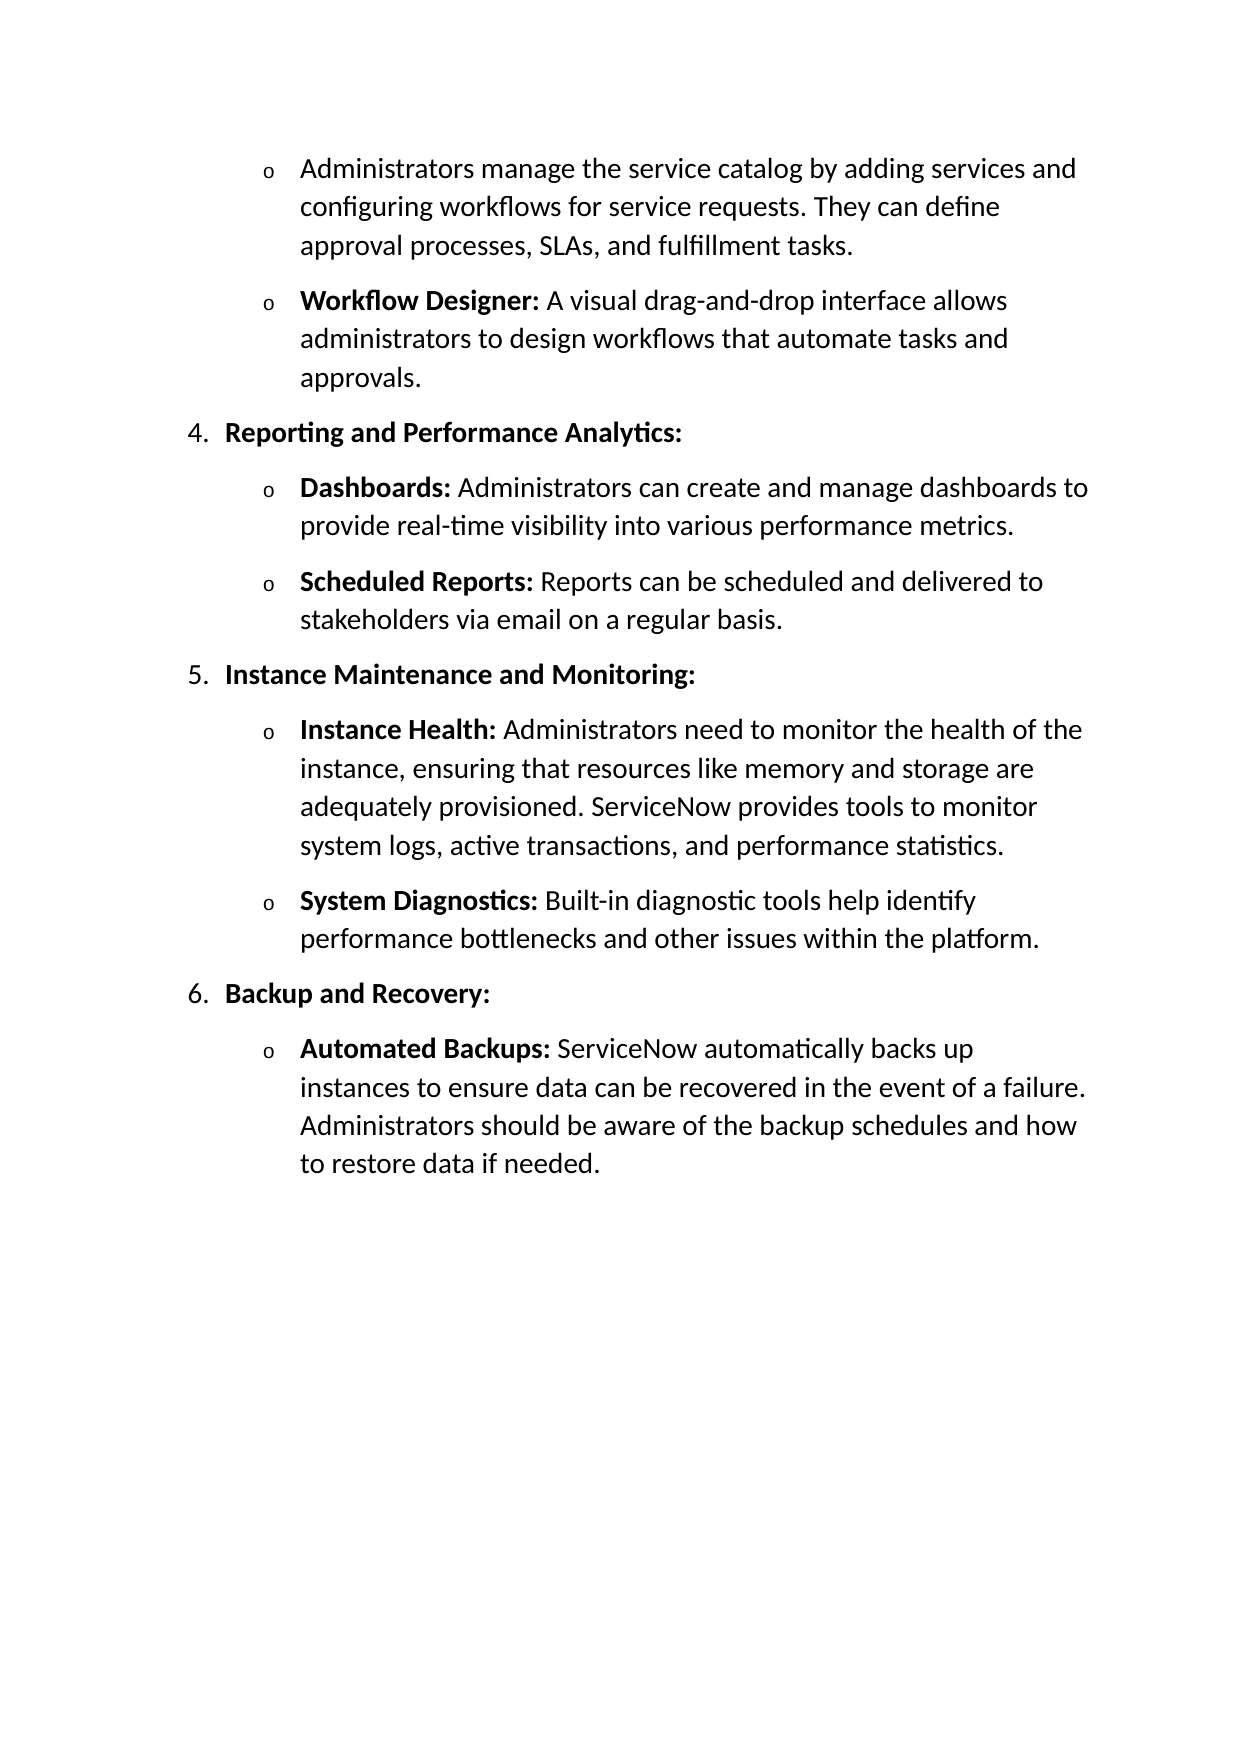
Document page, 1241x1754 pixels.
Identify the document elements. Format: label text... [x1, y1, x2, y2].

list Instance Maintenance and Monitoring: [187, 656, 1090, 692]
list Workflow Designer: A visual drag-and-drop interface allows administrators to design workflows that automate tasks and approvals. [262, 282, 1090, 394]
list Backup and Recovery: [187, 975, 1090, 1011]
list Scheduled Reports: Reports can be scheduled and delivered to stakeholders via email on a regular basis. [262, 563, 1090, 637]
list System Diagnostics: Built-in diagnostic tools help identify performance bottlenecks and other issues within the platform. [262, 882, 1090, 956]
list Instance Health: Administrators need to monitor the health of the instance, ensuring that resources like memory and storage are adequately provisioned. ServiceNow provides tools to monitor system logs, active transactions, and performance statistics. [262, 711, 1090, 862]
list Automated Backups: ServiceNow automatically backs up instances to ensure data can be recovered in the event of a failure. Administrators should be aware of the backup schedules and how to restore data if needed. [262, 1030, 1090, 1181]
list Dashboards: Administrators can create and manage dashboards to provide real-time visibility into various performance metrics. [262, 469, 1090, 543]
list Administrators manage the service catalog by adding services and configuring workflows for service requests. They can define approval processes, SLAs, and fulfillment tasks. [262, 150, 1090, 262]
list Reporting and Performance Analytics: [187, 414, 1090, 449]
